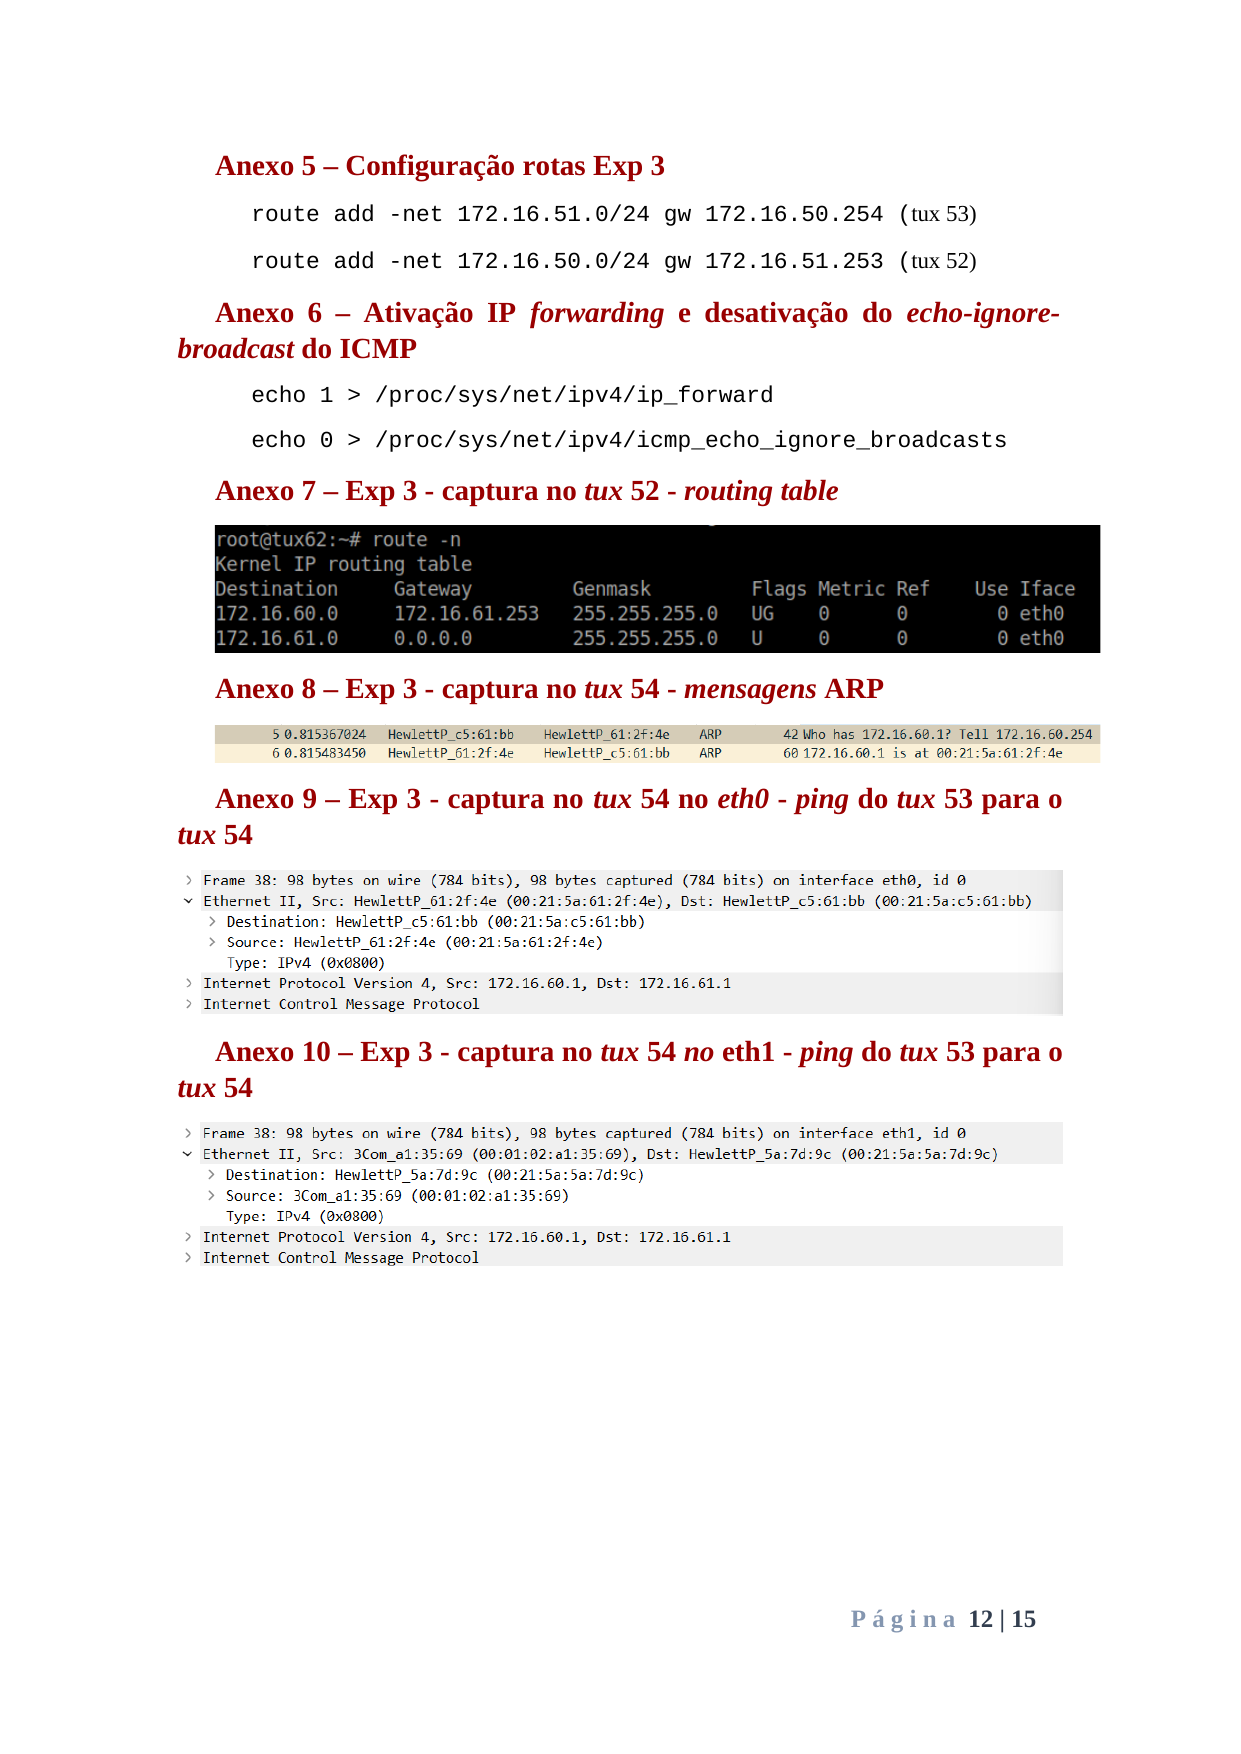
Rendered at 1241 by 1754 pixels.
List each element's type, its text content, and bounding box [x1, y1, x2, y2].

text Anexo 6 – Ativação IP forwarding e desativação do echo-ignore-broadcast do ICMP [177, 295, 1063, 364]
text echo 1 > /proc/sys/net/ipv4/ip_forward [251, 384, 1063, 409]
text Anexo 9 – Exp 3 - captura no tux 54 no eth0 - ping do tux 53 para o tux 54 [177, 781, 1063, 851]
picture [214, 724, 1101, 763]
text Anexo 5 – Configuração rotas Exp 3 [177, 148, 1063, 181]
text Anexo 10 – Exp 3 - captura no tux 54 no eth1 - ping do tux 53 para o tux 54 [177, 1034, 1063, 1104]
text echo 0 > /proc/sys/net/ipv4/icmp_echo_ignore_broadcasts [251, 428, 1063, 454]
text route add -net 172.16.50.0/24 gw 172.16.51.253 (tux 52) [251, 248, 1063, 276]
picture [214, 525, 1101, 653]
text Anexo 8 – Exp 3 - captura no tux 54 - mensagens ARP [177, 672, 1063, 705]
picture [177, 1122, 1063, 1266]
picture [177, 870, 1063, 1016]
text Anexo 7 – Exp 3 - captura no tux 52 - routing table [177, 473, 1063, 506]
text route add -net 172.16.51.0/24 gw 172.16.50.254 (tux 53) [251, 201, 1063, 229]
